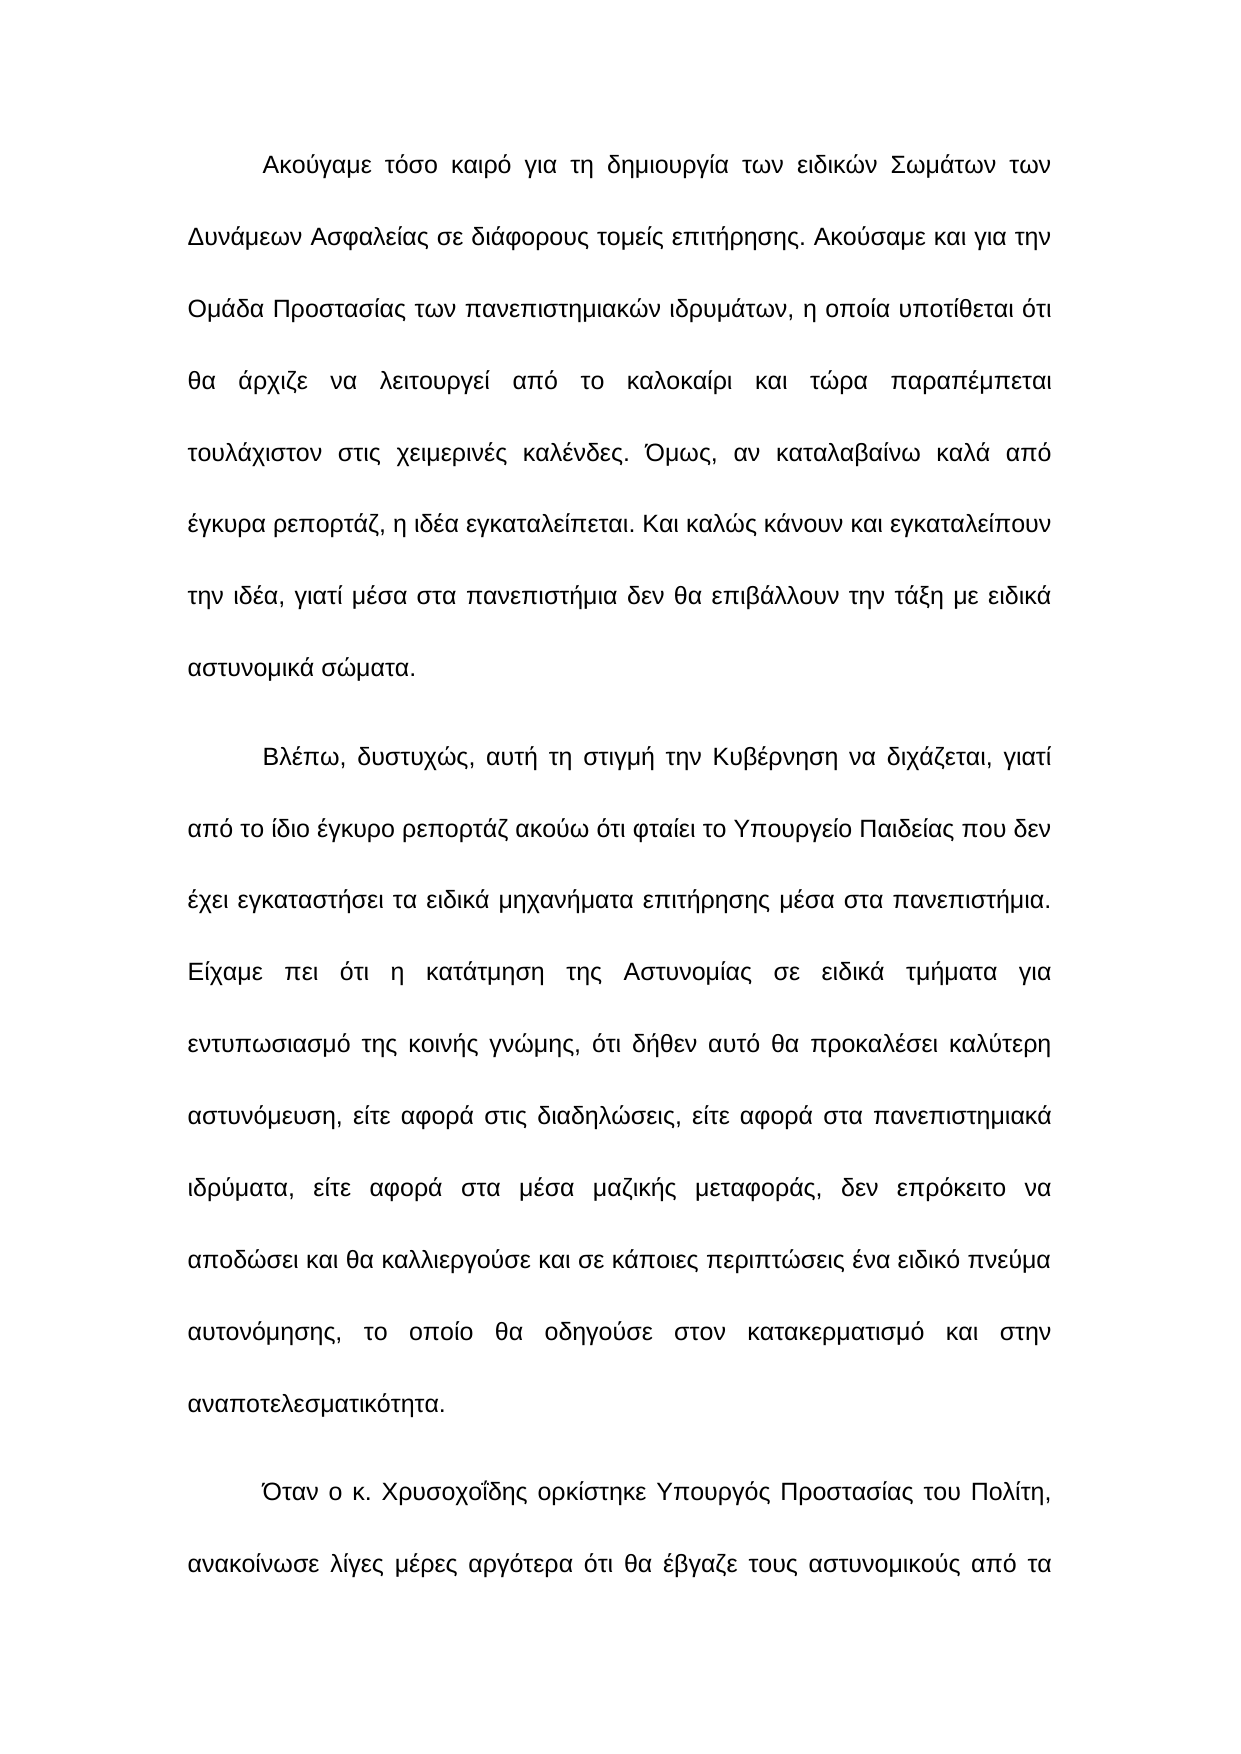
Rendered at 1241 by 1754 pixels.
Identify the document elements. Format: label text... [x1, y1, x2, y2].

text Ακούγαμε τόσο καιρό για τη δημιουργία των ειδικών Σωμάτων των Δυνάμεων Ασφαλείας σε διάφορους τομείς επιτήρησης. Ακούσαμε και για την Ομάδα Προστασίας των πανεπιστημιακών ιδρυμάτων, η οποία υποτίθεται ότι θα άρχιζε να λειτουργεί από το καλοκαίρι και τώρα παραπέμπεται τουλάχιστον στις χειμερινές καλένδες. Όμως, αν καταλαβαίνω καλά από έγκυρα ρεπορτάζ, η ιδέα εγκαταλείπεται. Και καλώς κάνουν και εγκαταλείπουν την ιδέα, γιατί μέσα στα πανεπιστήμια δεν θα επιβάλλουν την τάξη με ειδικά αστυνομικά σώματα. [187, 150, 1053, 682]
text Βλέπω, δυστυχώς, αυτή τη στιγμή την Κυβέρνηση να διχάζεται, γιατί από το ίδιο έγκυρο ρεπορτάζ ακούω ότι φταίει το Υπουργείο Παιδείας που δεν έχει εγκαταστήσει τα ειδικά μηχανήματα επιτήρησης μέσα στα πανεπιστήμια. Είχαμε πει ότι η κατάτμηση της Αστυνομίας σε ειδικά τμήματα για εντυπωσιασμό της κοινής γνώμης, ότι δήθεν αυτό θα προκαλέσει καλύτερη αστυνόμευση, είτε αφορά στις διαδηλώσεις, είτε αφορά στα πανεπιστημιακά ιδρύματα, είτε αφορά στα μέσα μαζικής μεταφοράς, δεν επρόκειτο να αποδώσει και θα καλλιεργούσε και σε κάποιες περιπτώσεις ένα ειδικό πνεύμα αυτονόμησης, το οποίο θα οδηγούσε στον κατακερματισμό και στην αναποτελεσματικότητα. [187, 742, 1053, 1417]
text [187, 1477, 1053, 1578]
